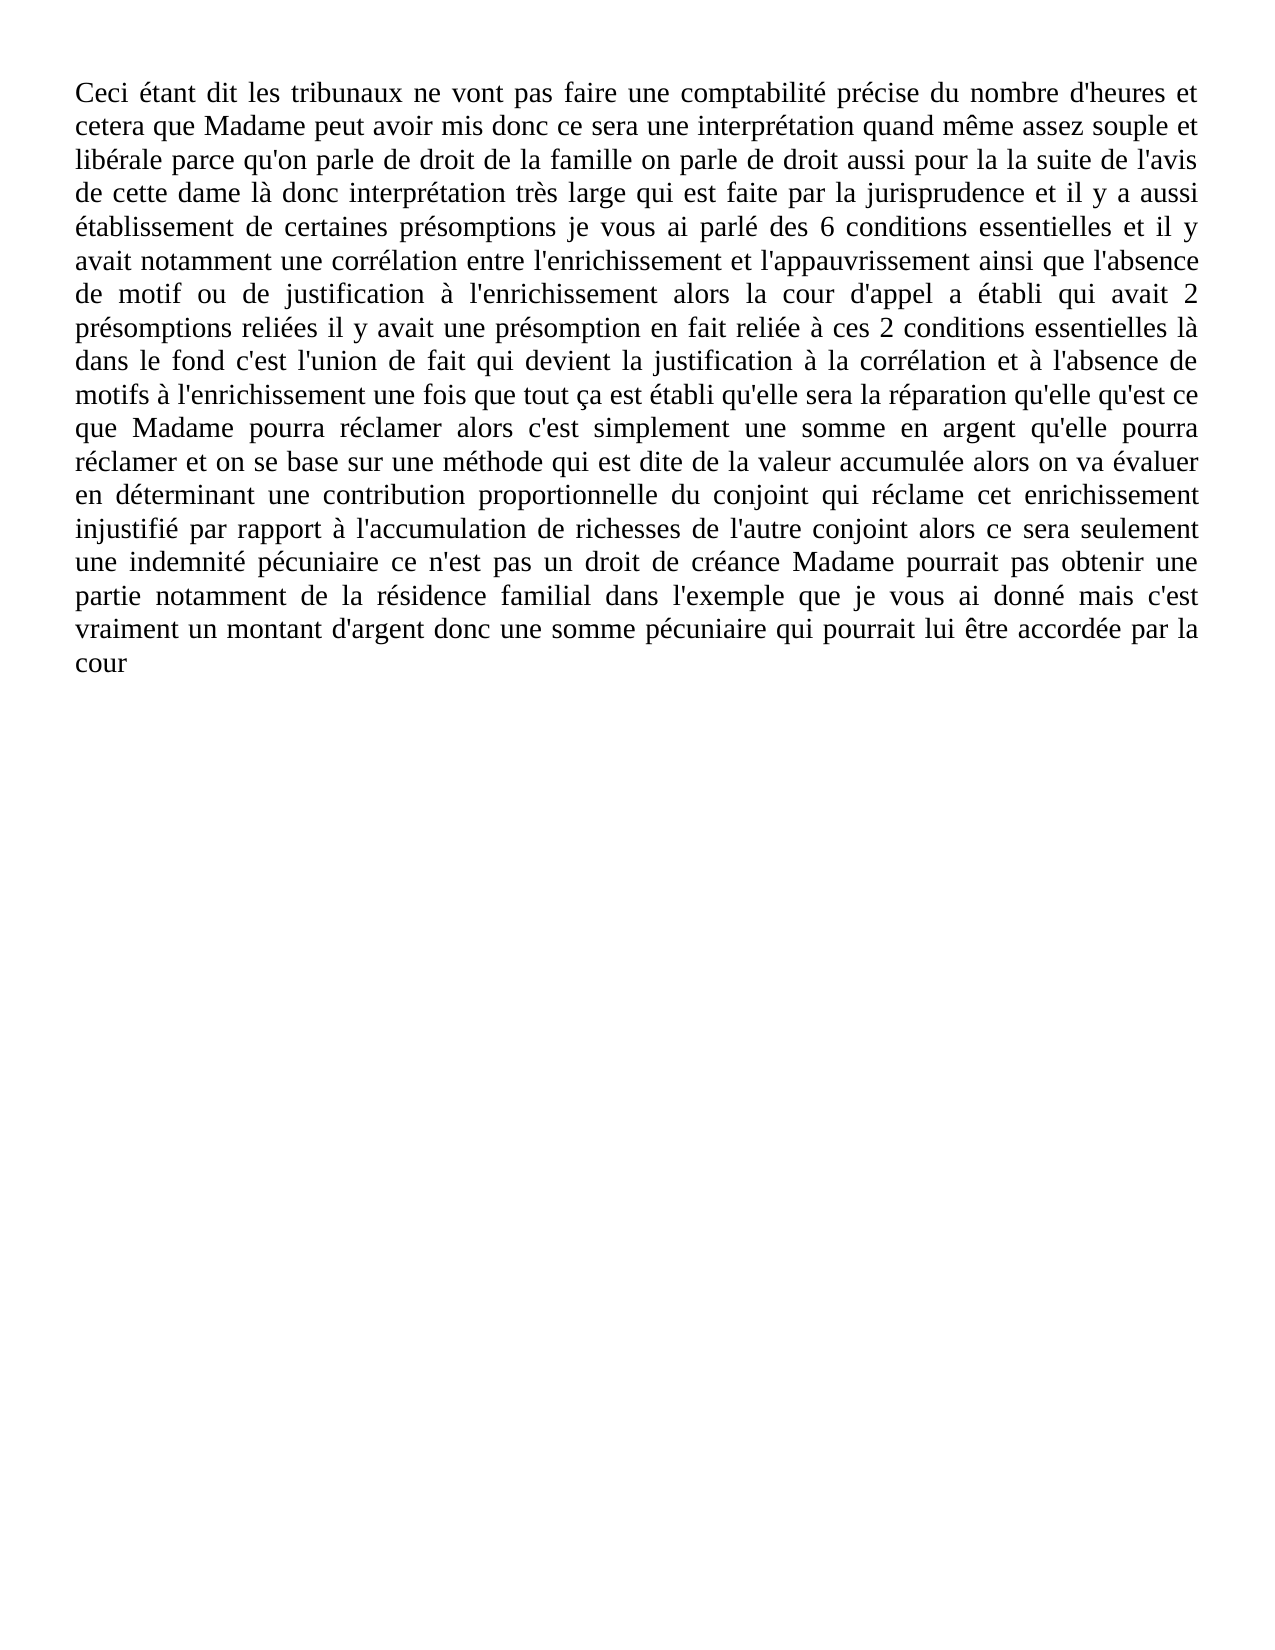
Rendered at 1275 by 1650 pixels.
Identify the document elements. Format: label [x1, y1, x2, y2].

text [75, 75, 1200, 679]
